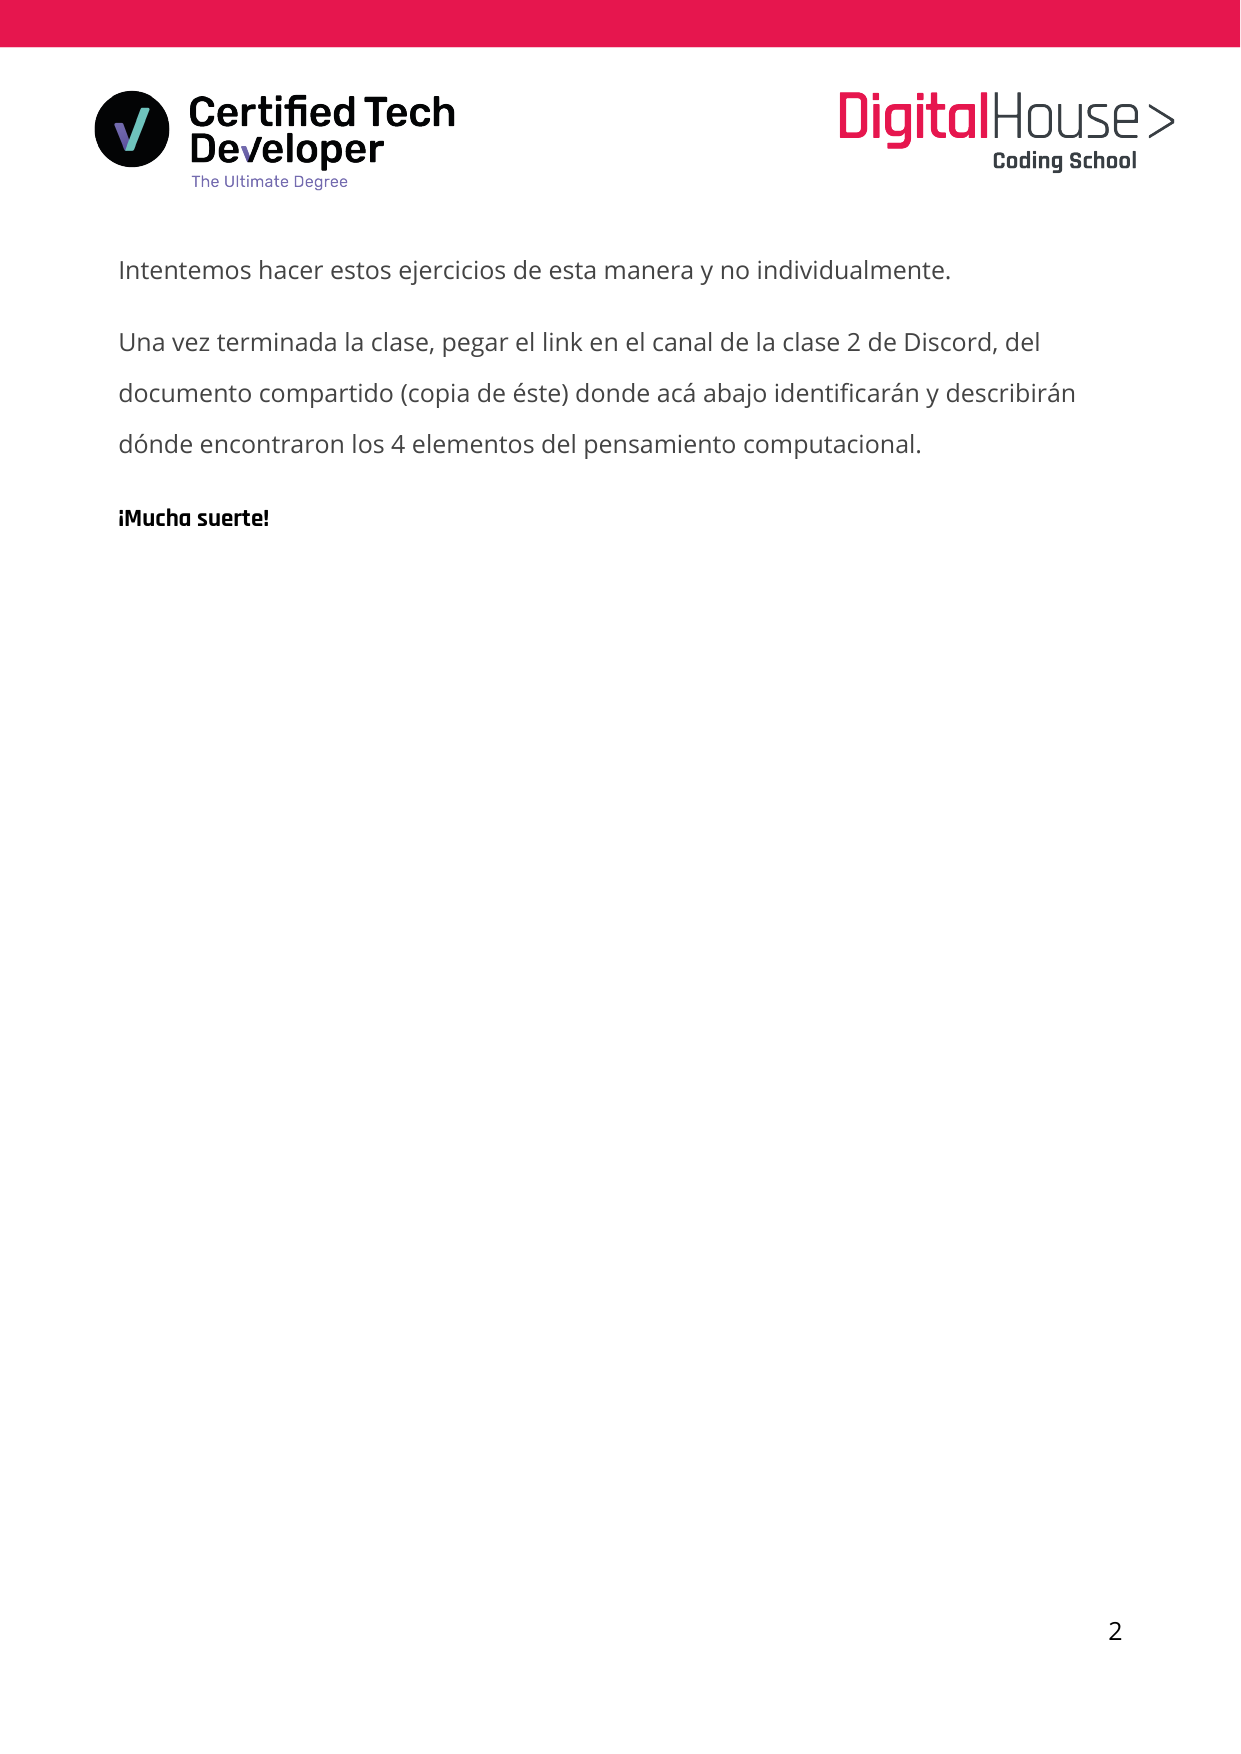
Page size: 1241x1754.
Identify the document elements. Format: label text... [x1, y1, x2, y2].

text Una vez terminada la clase, pegar el link en el canal de la clase 2 de Discord, del documento compartido (copia de éste) donde acá abajo identificarán y describirán dónde encontraron los 4 elementos del pensamiento computacional. [118, 325, 1122, 461]
picture [0, 0, 1241, 218]
text Intentemos hacer estos ejercicios de esta manera y no individualmente. [118, 150, 1122, 287]
subtitle ¡Mucha suerte! [118, 503, 1122, 535]
